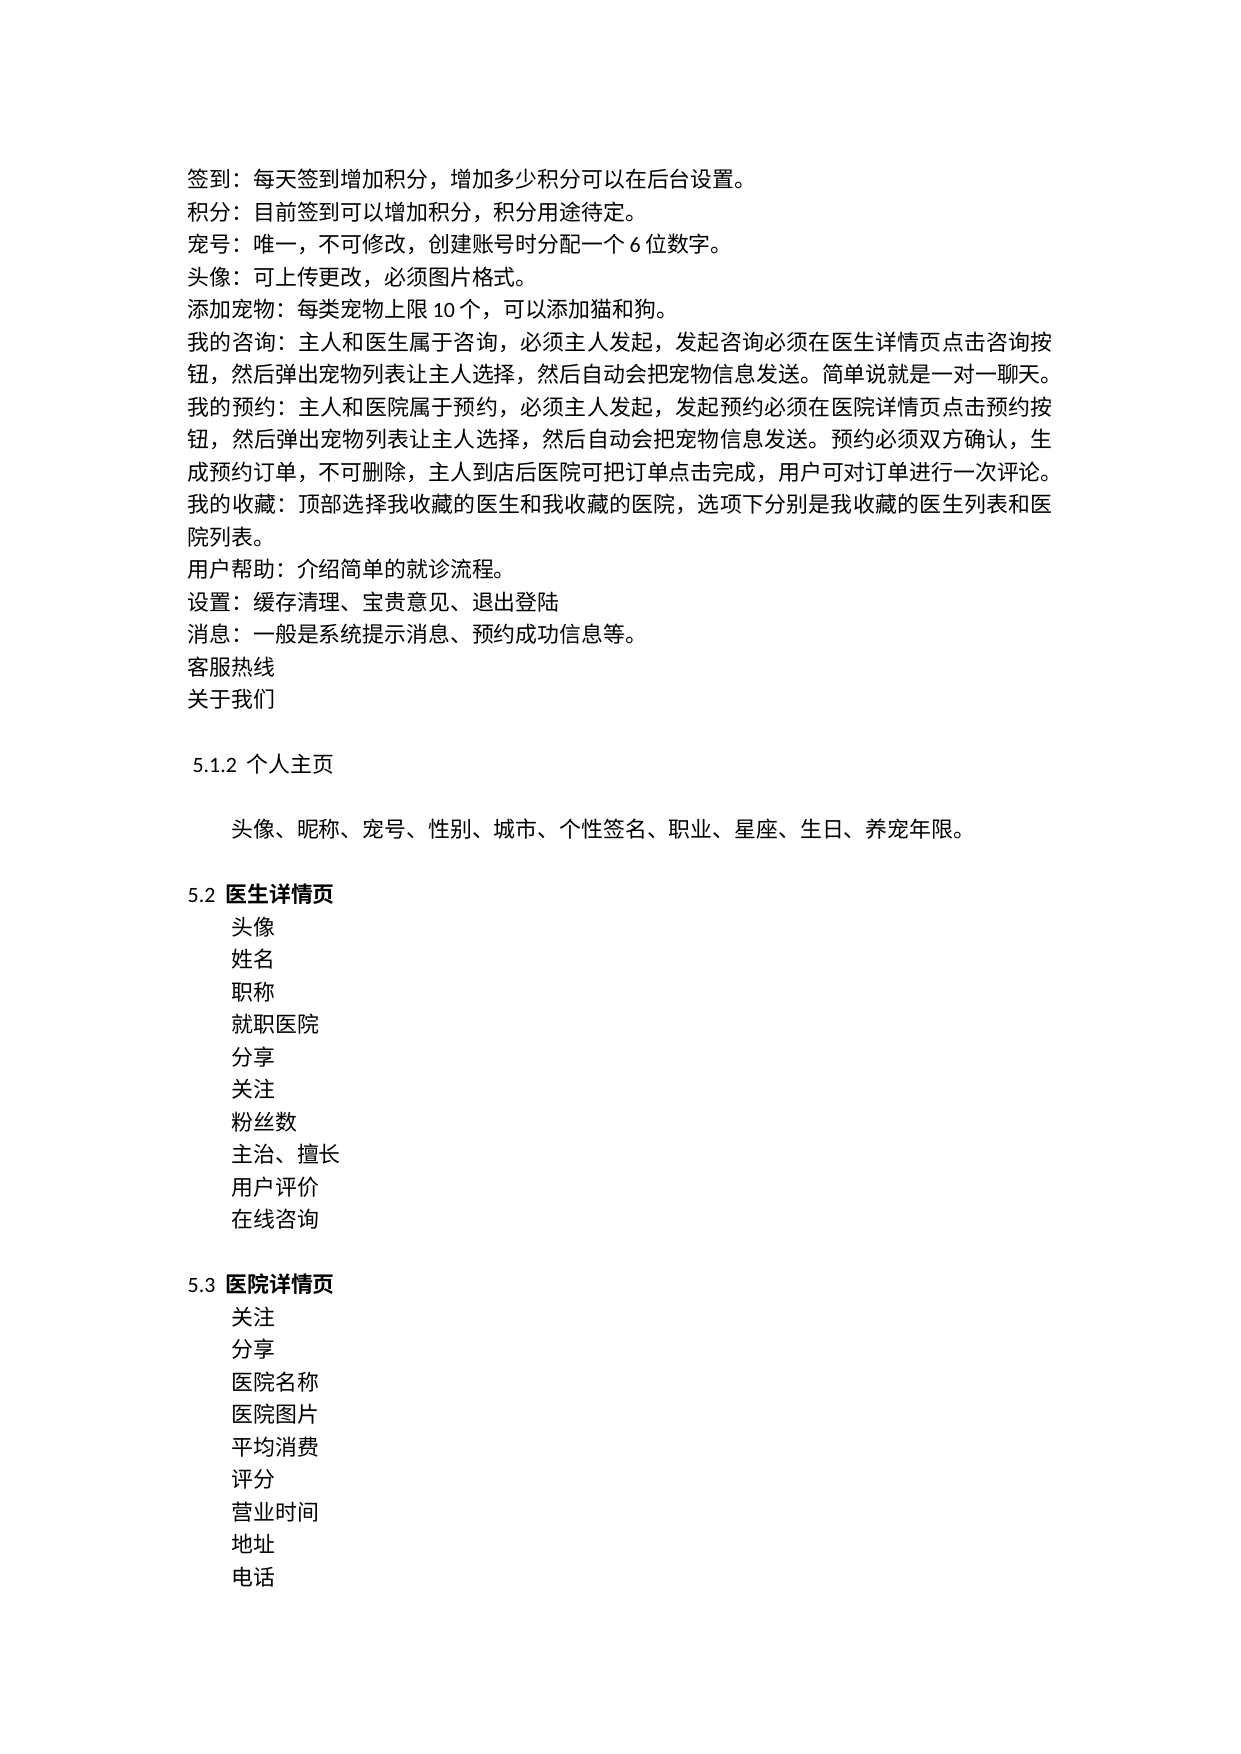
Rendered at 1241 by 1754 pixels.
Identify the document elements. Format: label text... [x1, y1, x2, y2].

text 关于我们 [187, 682, 1053, 714]
text 添加宠物：每类宠物上限10个，可以添加猫和狗。 [187, 292, 1053, 324]
text 积分：目前签到可以增加积分，积分用途待定。 [187, 194, 1053, 227]
text 头像、昵称、宠号、性别、城市、个性签名、职业、星座、生日、养宠年限。 [187, 812, 1053, 844]
text 设置：缓存清理、宝贵意见、退出登陆 [187, 584, 1053, 617]
text 评分 [187, 1462, 1053, 1494]
text 我的咨询：主人和医生属于咨询，必须主人发起，发起咨询必须在医生详情页点击咨询按钮，然后弹出宠物列表让主人选择，然后自动会把宠物信息发送。简单说就是一对一聊天。 [187, 324, 1053, 389]
text 职称 [187, 974, 1053, 1007]
text 头像 [187, 909, 1053, 942]
text 我的收藏：顶部选择我收藏的医生和我收藏的医院，选项下分别是我收藏的医生列表和医院列表。 [187, 487, 1053, 552]
text 电话 [187, 1559, 1053, 1592]
text 关注 [187, 1299, 1053, 1332]
text 医院图片 [187, 1397, 1053, 1429]
text 平均消费 [187, 1429, 1053, 1462]
text 主治、擅长 [187, 1137, 1053, 1169]
text 医院名称 [187, 1364, 1053, 1397]
text 关注 [187, 1072, 1053, 1104]
text 宠号：唯一，不可修改，创建账号时分配一个6位数字。 [187, 227, 1053, 259]
text 5.1.2 个人主页 [187, 747, 1053, 779]
text 5.2 医生详情页 [187, 877, 1053, 909]
text 我的预约：主人和医院属于预约，必须主人发起，发起预约必须在医院详情页点击预约按钮，然后弹出宠物列表让主人选择，然后自动会把宠物信息发送。预约必须双方确认，生成预约订单，不可删除，主人到店后医院可把订单点击完成，用户可对订单进行一次评论。 [187, 389, 1053, 487]
text 营业时间 [187, 1494, 1053, 1527]
text 姓名 [187, 942, 1053, 974]
text 用户帮助：介绍简单的就诊流程。 [187, 552, 1053, 584]
text 分享 [187, 1332, 1053, 1364]
text 用户评价 [187, 1169, 1053, 1202]
text 分享 [187, 1039, 1053, 1072]
text 就职医院 [187, 1007, 1053, 1039]
text 在线咨询 [187, 1202, 1053, 1234]
text 签到：每天签到增加积分，增加多少积分可以在后台设置。 [187, 162, 1053, 194]
text 地址 [187, 1527, 1053, 1559]
text 粉丝数 [187, 1104, 1053, 1137]
text 5.3 医院详情页 [187, 1267, 1053, 1299]
text 消息：一般是系统提示消息、预约成功信息等。 [187, 617, 1053, 649]
text 客服热线 [187, 649, 1053, 682]
text 头像：可上传更改，必须图片格式。 [187, 259, 1053, 292]
